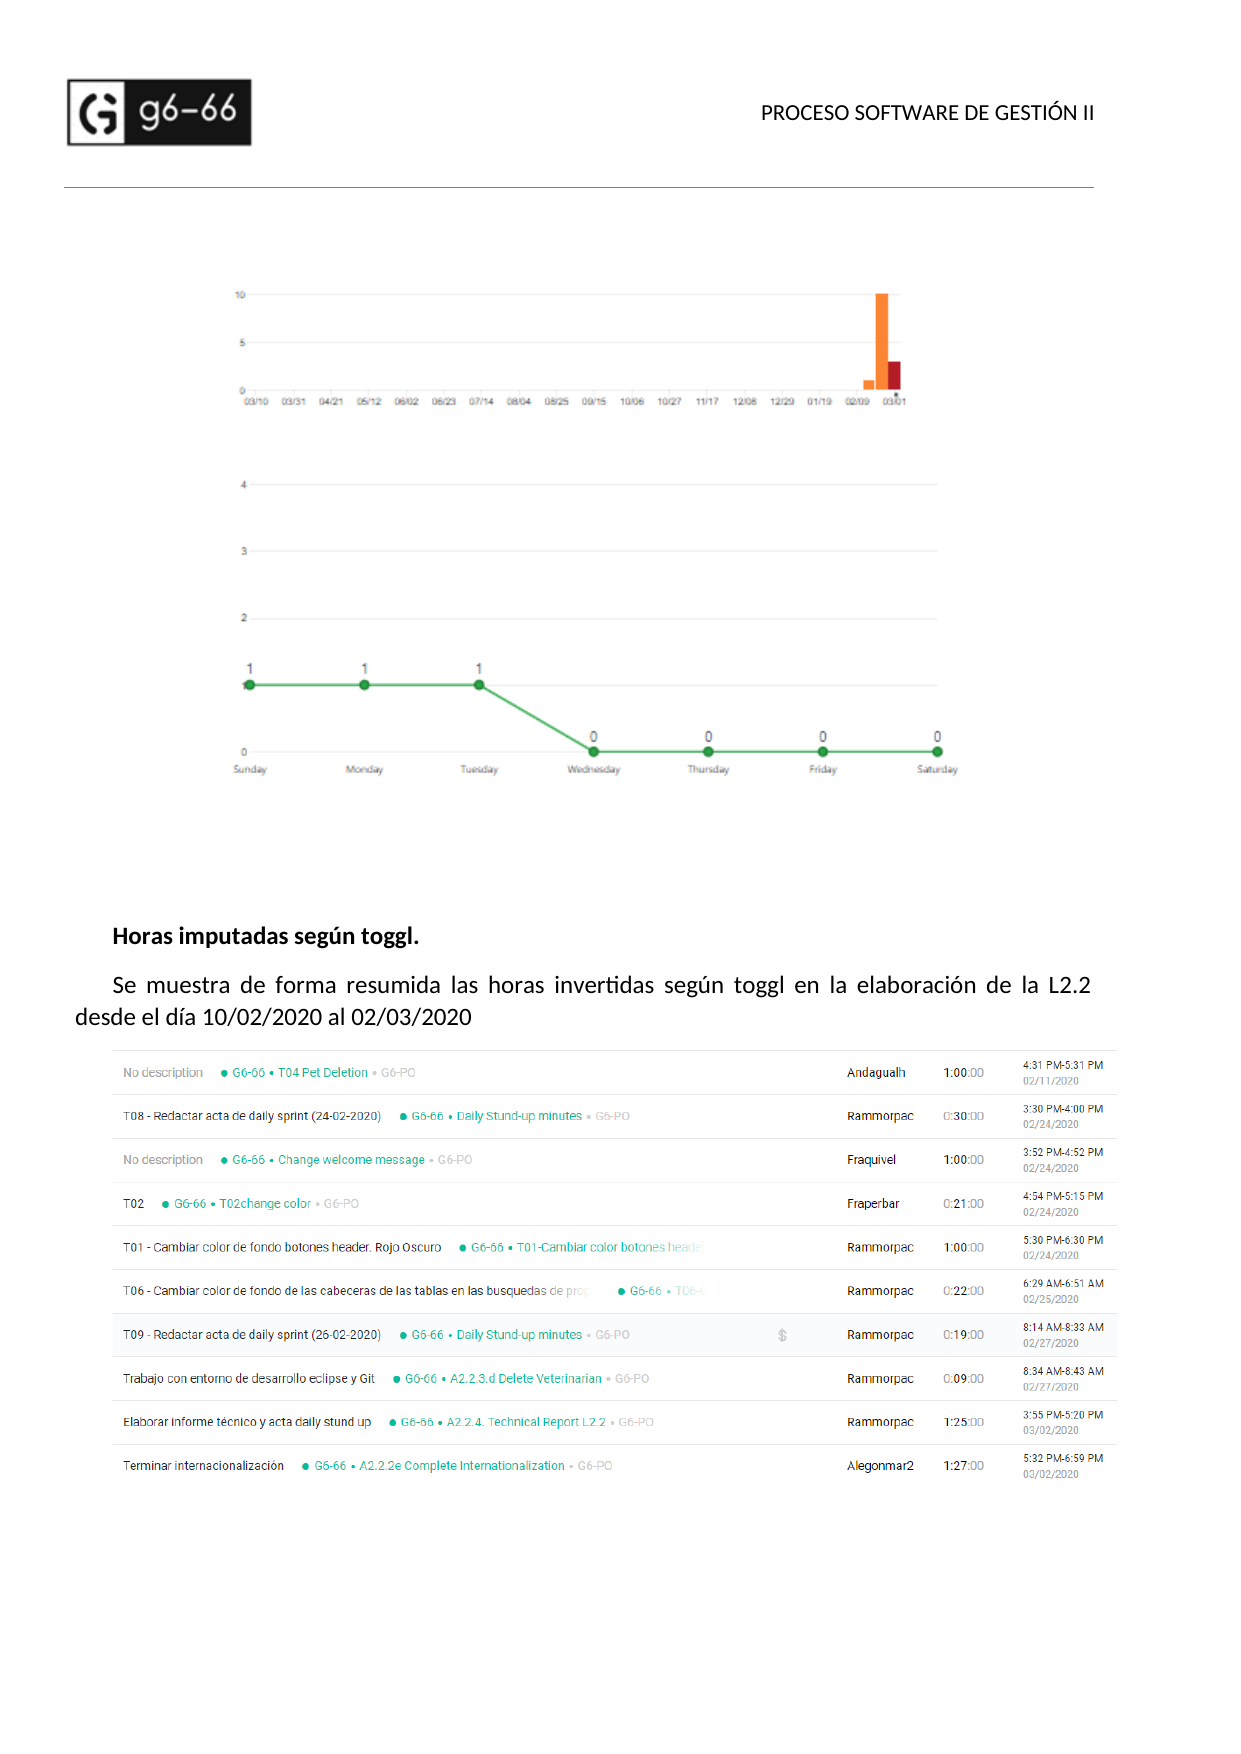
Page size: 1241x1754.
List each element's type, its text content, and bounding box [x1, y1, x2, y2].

text Horas imputadas según toggl. [75, 920, 1093, 950]
picture [112, 1050, 1118, 1488]
text Se muestra de forma resumida las horas invertidas según toggl en la elaboración de la L2.2 desde el día 10/02/2020 al 02/03/2020 [75, 969, 1093, 1032]
picture [63, 75, 257, 151]
picture [227, 280, 978, 804]
